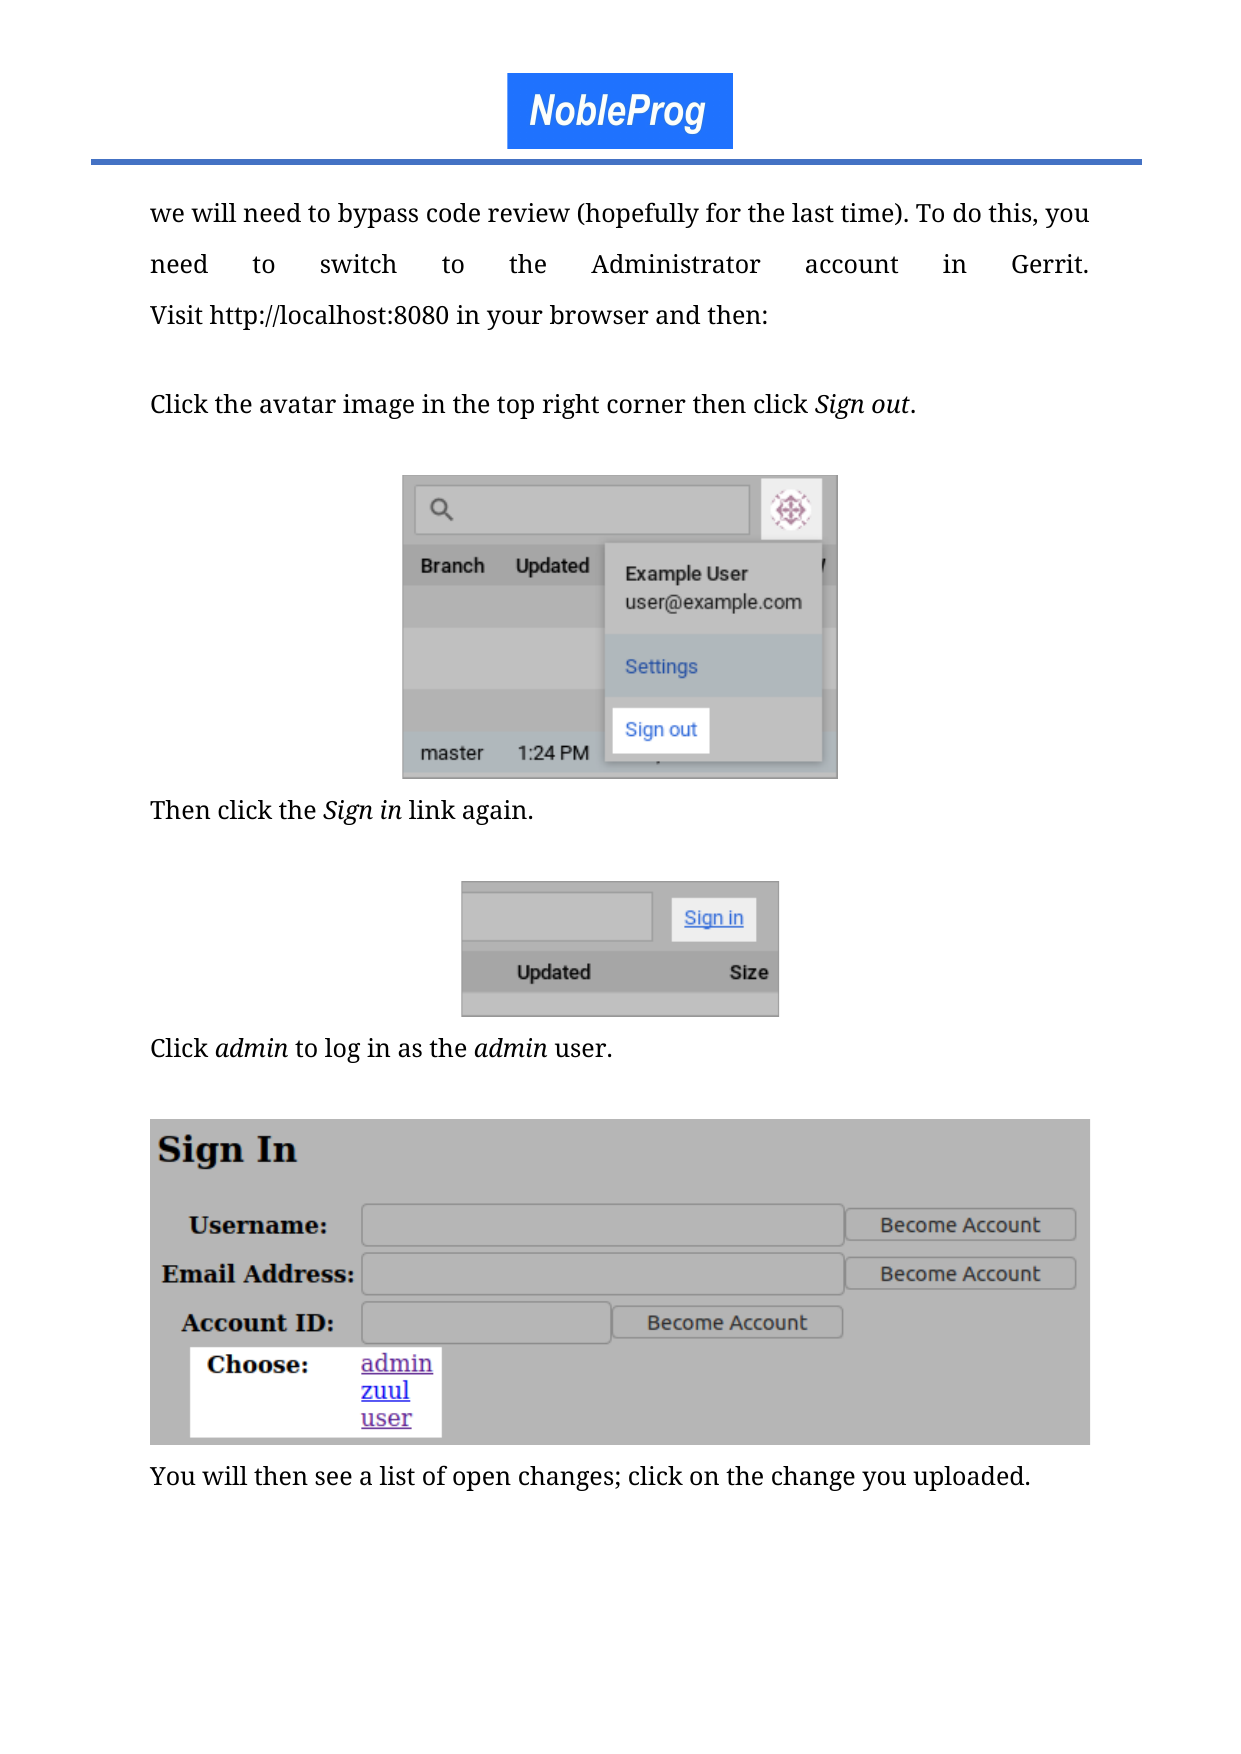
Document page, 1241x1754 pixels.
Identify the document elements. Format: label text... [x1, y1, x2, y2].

text Click admin to log in as the admin user. [150, 1031, 1090, 1065]
text You will then see a list of open changes; click on the change you uploaded. [150, 1459, 1090, 1493]
text Then click the Sign in link again. [150, 793, 1090, 827]
text Click the avatar image in the top right corner then click Sign out. [150, 386, 1090, 421]
picture [461, 881, 780, 1017]
picture [150, 1119, 1091, 1445]
picture [507, 73, 733, 149]
picture [402, 475, 838, 779]
